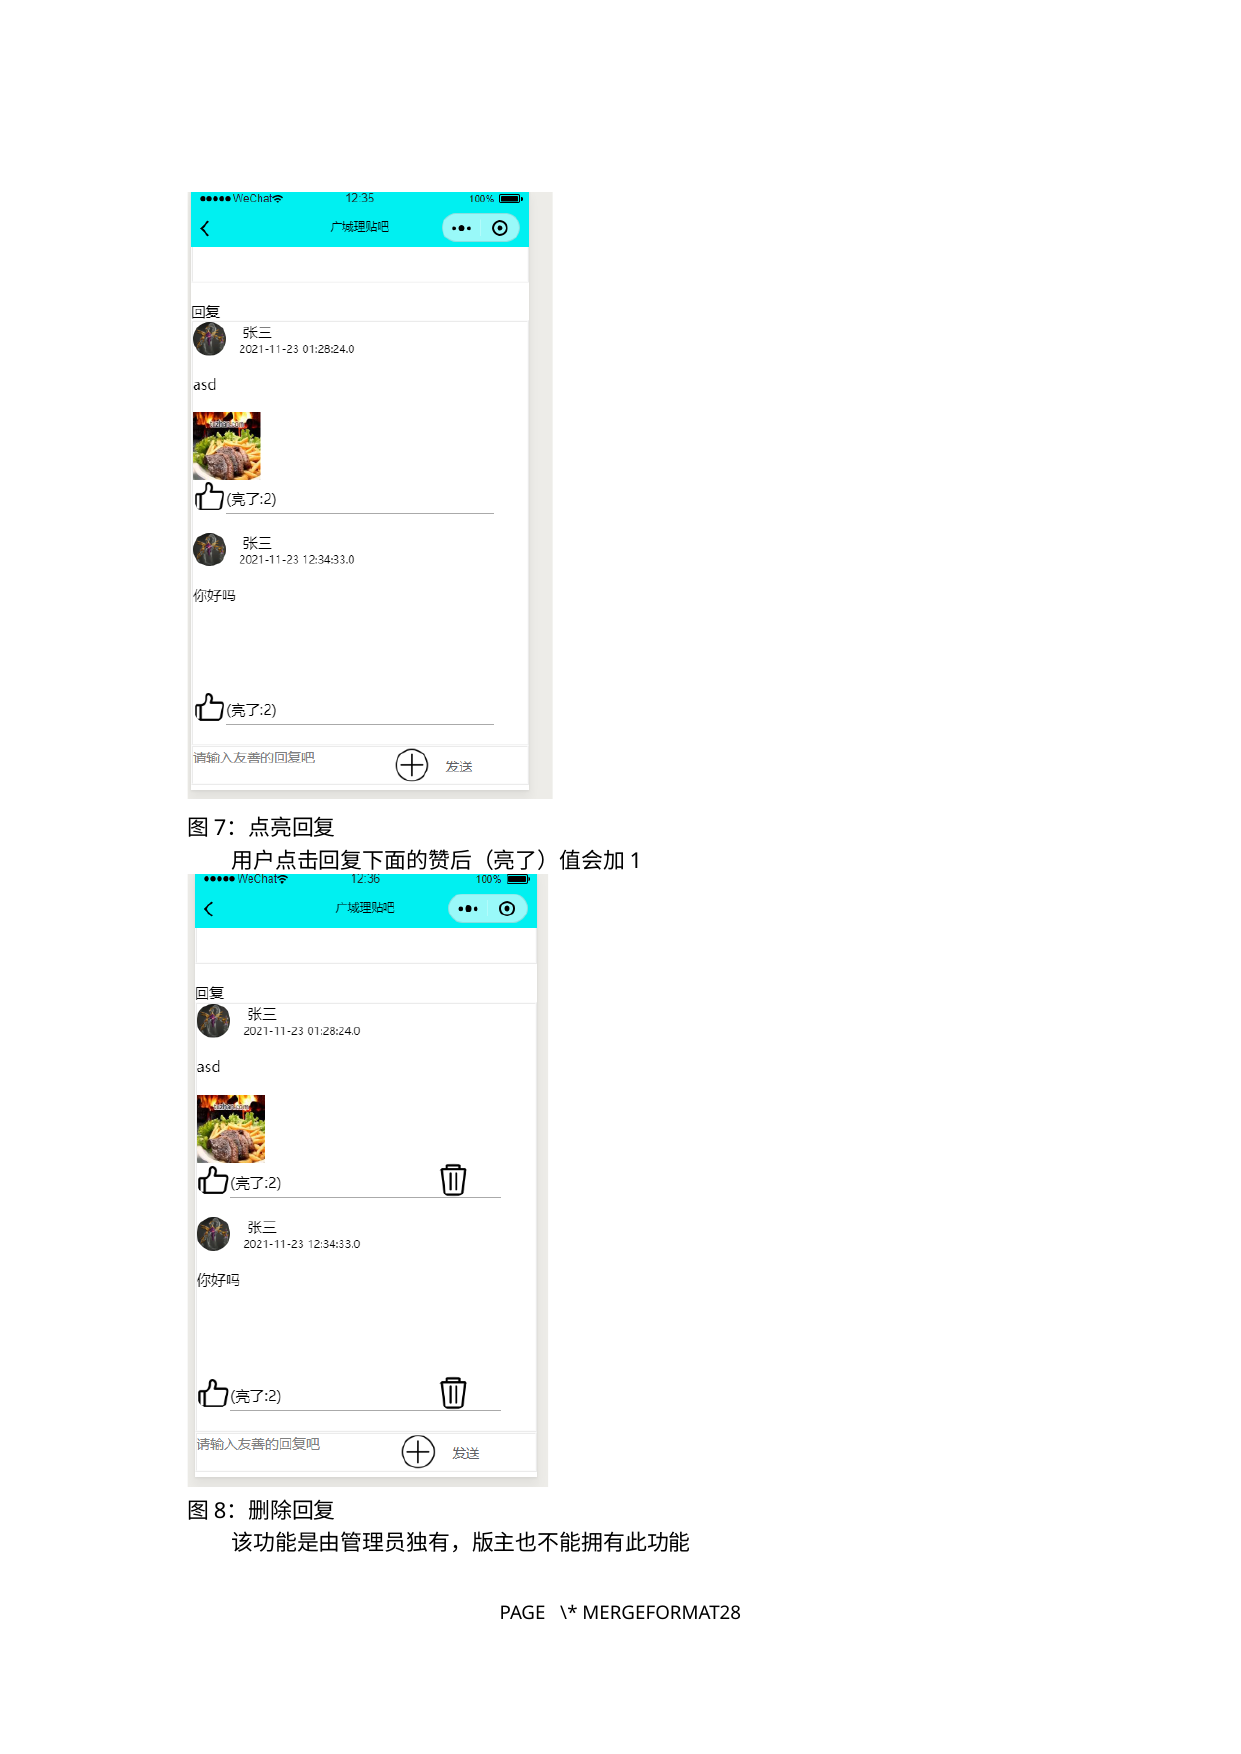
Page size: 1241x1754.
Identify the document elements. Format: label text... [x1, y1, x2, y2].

text 用户点击回复下面的赞后（亮了）值会加1 [187, 842, 1053, 875]
text 图7：点亮回复 [187, 810, 1053, 842]
text 图8：删除回复 [187, 1492, 1053, 1525]
text 该功能是由管理员独有，版主也不能拥有此功能 [187, 1525, 1053, 1557]
picture [187, 192, 553, 799]
picture [187, 874, 549, 1487]
